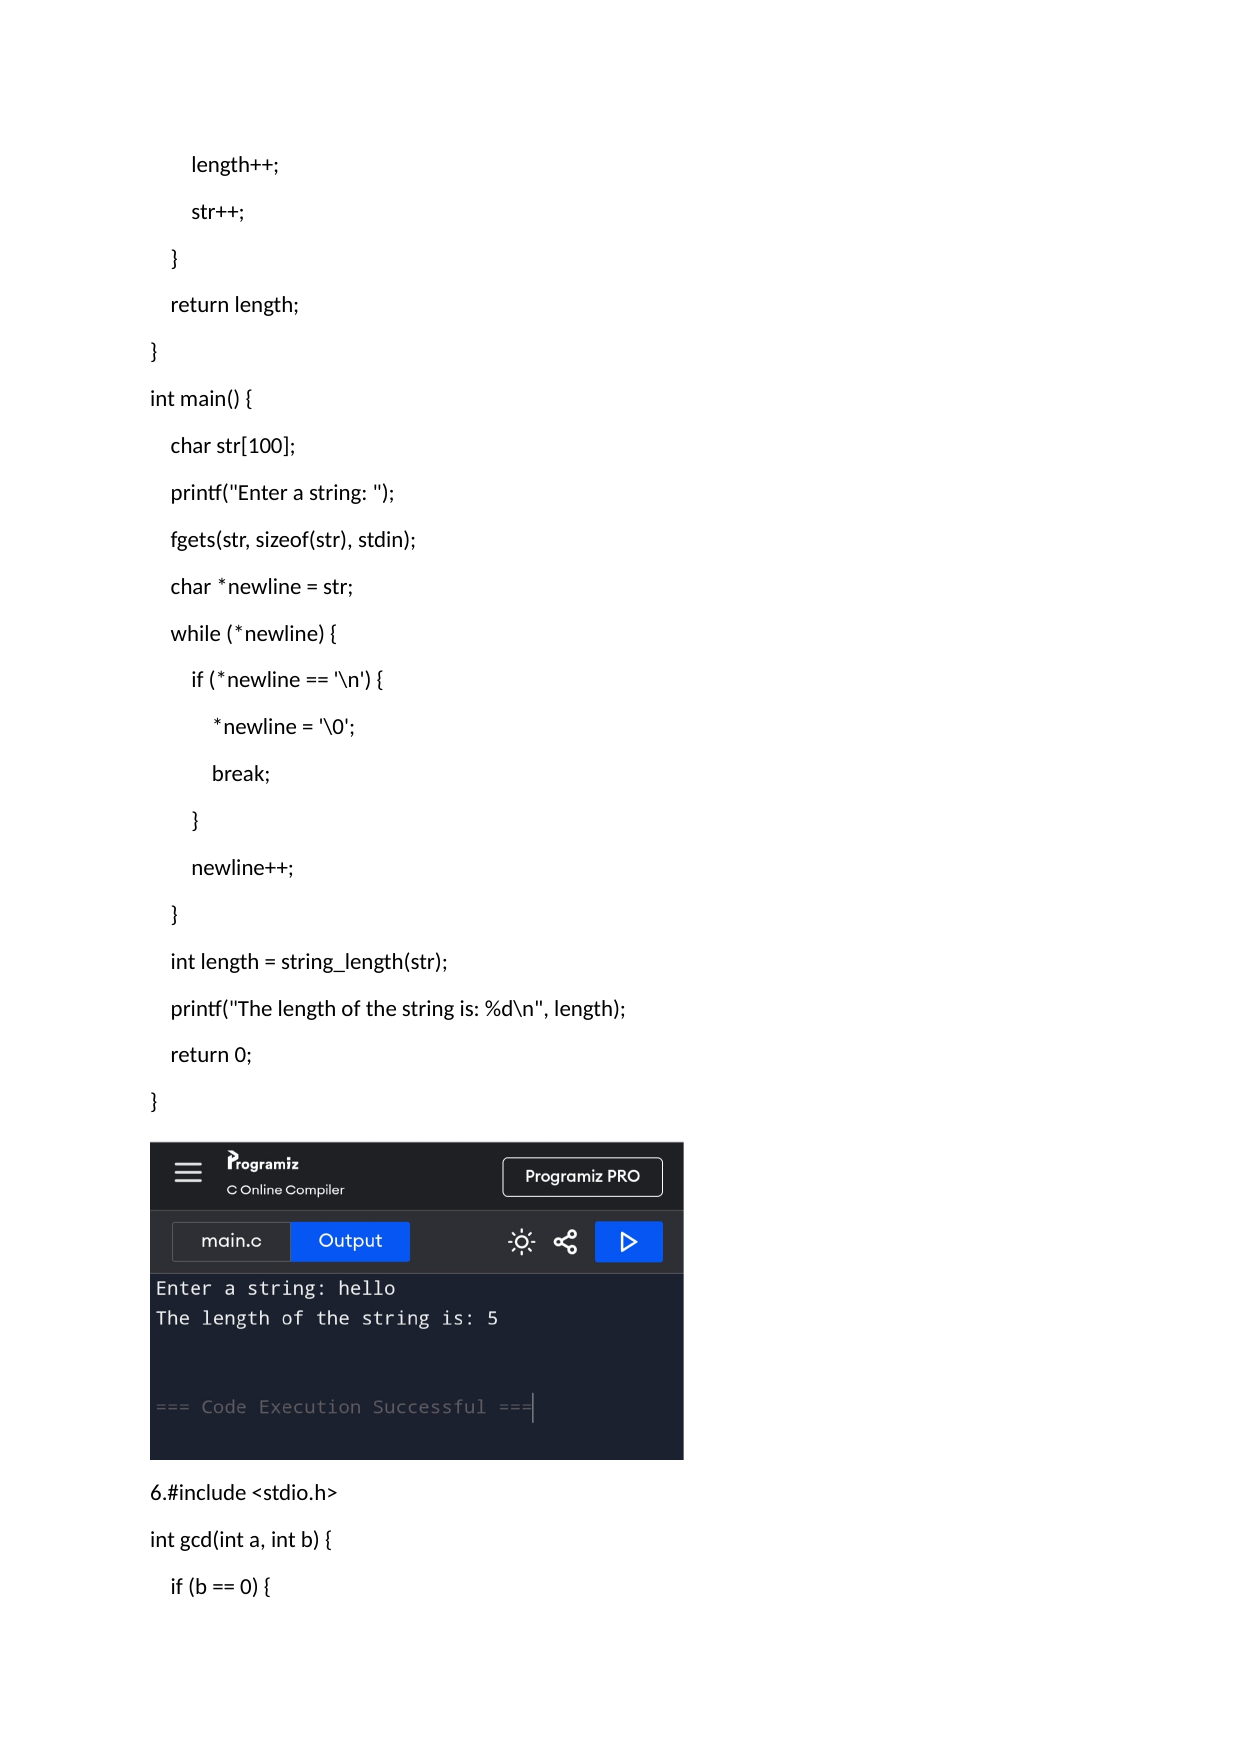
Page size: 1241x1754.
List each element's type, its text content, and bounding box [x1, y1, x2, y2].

text int length = string_length(str); [150, 947, 1090, 975]
text } [150, 900, 1090, 928]
text } [150, 337, 1090, 366]
text fgets(str, sizeof(str), stdin); [150, 525, 1090, 553]
text } [150, 806, 1090, 834]
text return 0; [150, 1041, 1090, 1069]
text printf("Enter a string: "); [150, 478, 1090, 506]
text *newline = '\0'; [150, 712, 1090, 741]
text 6.#include <stdio.h> [150, 1478, 1090, 1506]
picture [150, 1134, 684, 1460]
text int gcd(int a, int b) { [150, 1525, 1090, 1553]
text str++; [150, 197, 1090, 225]
text int main() { [150, 384, 1090, 412]
text return length; [150, 291, 1090, 319]
text break; [150, 759, 1090, 787]
text } [150, 1087, 1090, 1116]
text if (*newline == '\n') { [150, 666, 1090, 694]
text char str[100]; [150, 431, 1090, 459]
text while (*newline) { [150, 619, 1090, 647]
text printf("The length of the string is: %d\n", length); [150, 994, 1090, 1022]
text char *newline = str; [150, 572, 1090, 600]
text } [150, 244, 1090, 272]
text if (b == 0) { [150, 1572, 1090, 1600]
text length++; [150, 150, 1090, 178]
text newline++; [150, 853, 1090, 881]
